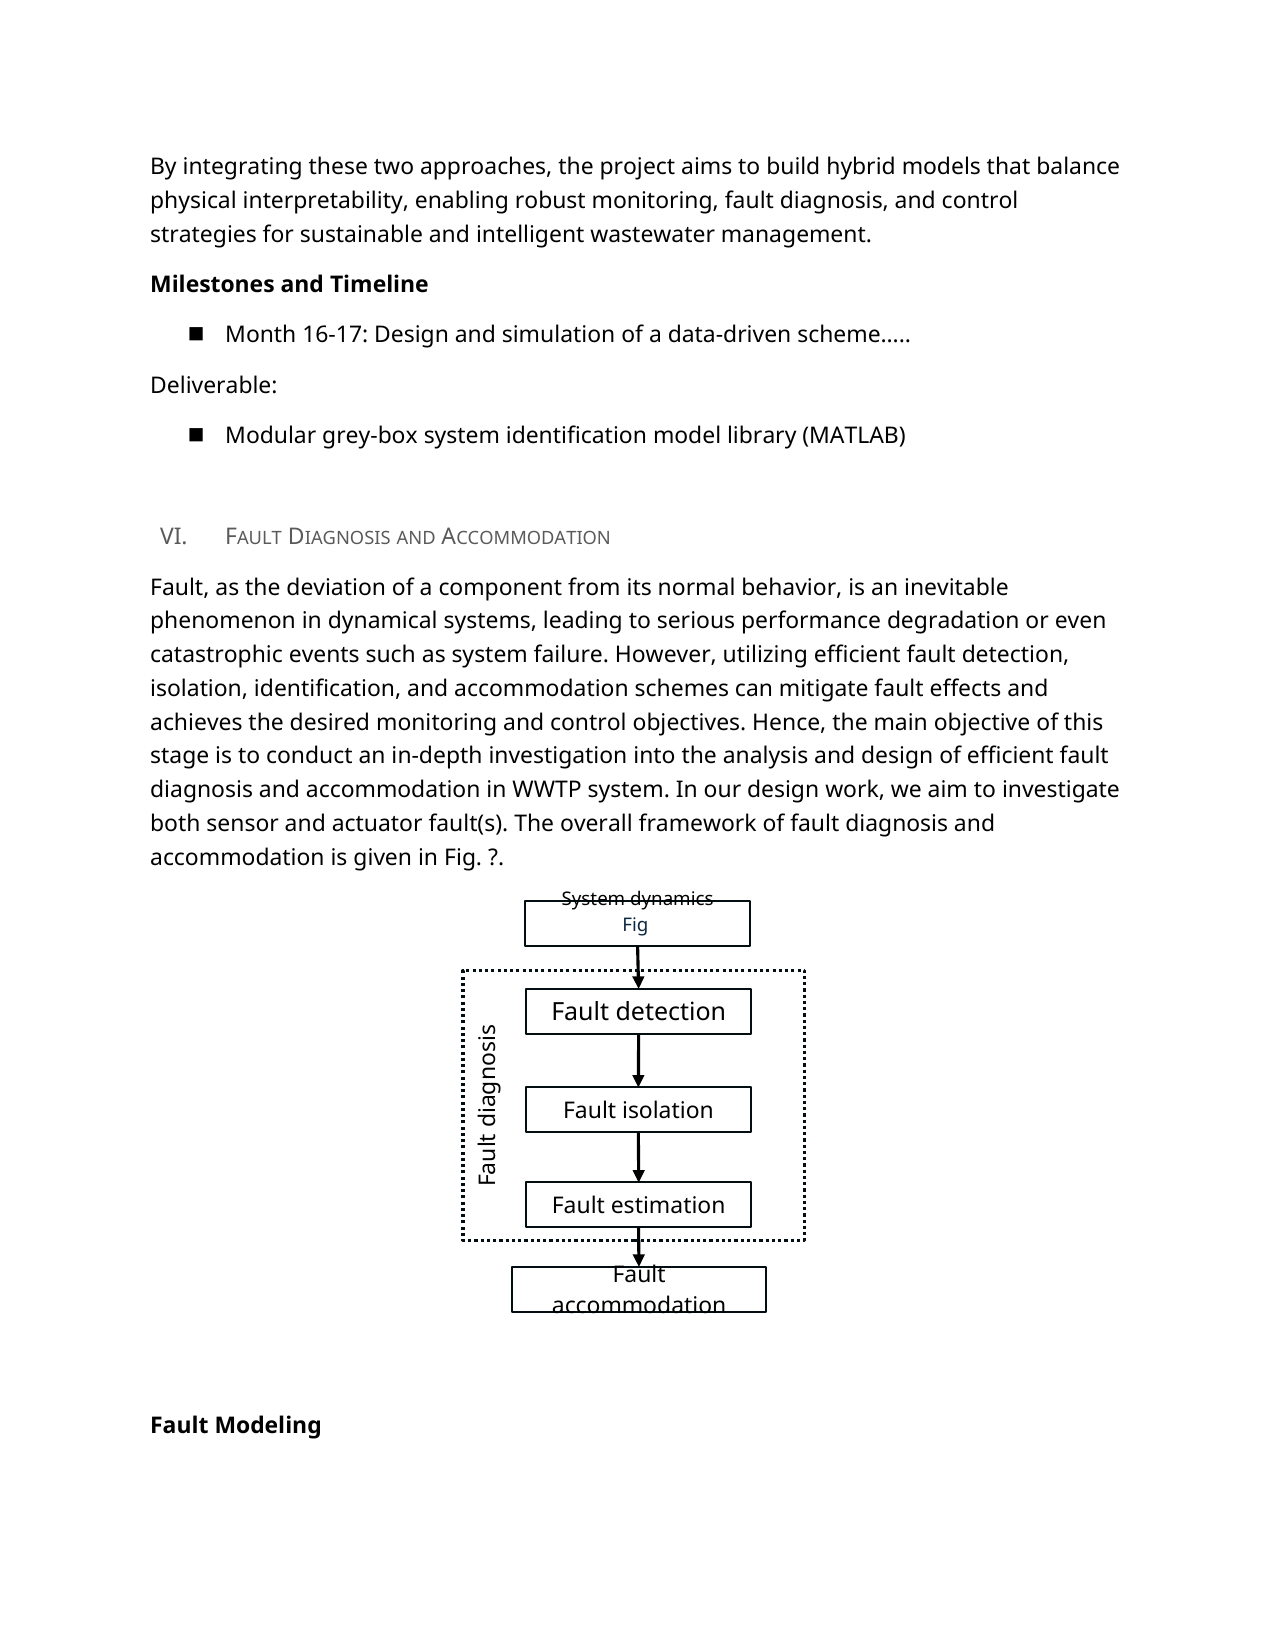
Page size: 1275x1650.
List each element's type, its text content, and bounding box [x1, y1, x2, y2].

text By integrating these two approaches, the project aims to build hybrid models that balance physical interpretability, enabling robust monitoring, fault diagnosis, and control strategies for sustainable and intelligent wastewater management. [150, 150, 1125, 249]
text Fault, as the deviation of a component from its normal behavior, is an inevitable phenomenon in dynamical systems, leading to serious performance degradation or even catastrophic events such as system failure. However, utilizing efficient fault detection, isolation, identification, and accommodation schemes can mitigate fault effects and achieves the desired monitoring and control objectives. Hence, the main objective of this stage is to conduct an in-depth investigation into the analysis and design of efficient fault diagnosis and accommodation in WWTP system. In our design work, we aim to investigate both sensor and actuator fault(s). The overall framework of fault diagnosis and accommodation is given in Fig. ?. [150, 570, 1125, 872]
text Fault Modeling [150, 1408, 1125, 1440]
list Modular grey-box system identification model library (MATLAB) [187, 419, 1125, 450]
list Month 16-17: Design and simulation of a data-driven scheme….. [187, 318, 1125, 349]
text Deliverable: [150, 369, 1125, 400]
text Milestones and Timeline [150, 268, 1125, 299]
list Fault Diagnosis and Accommodation [187, 520, 1125, 551]
